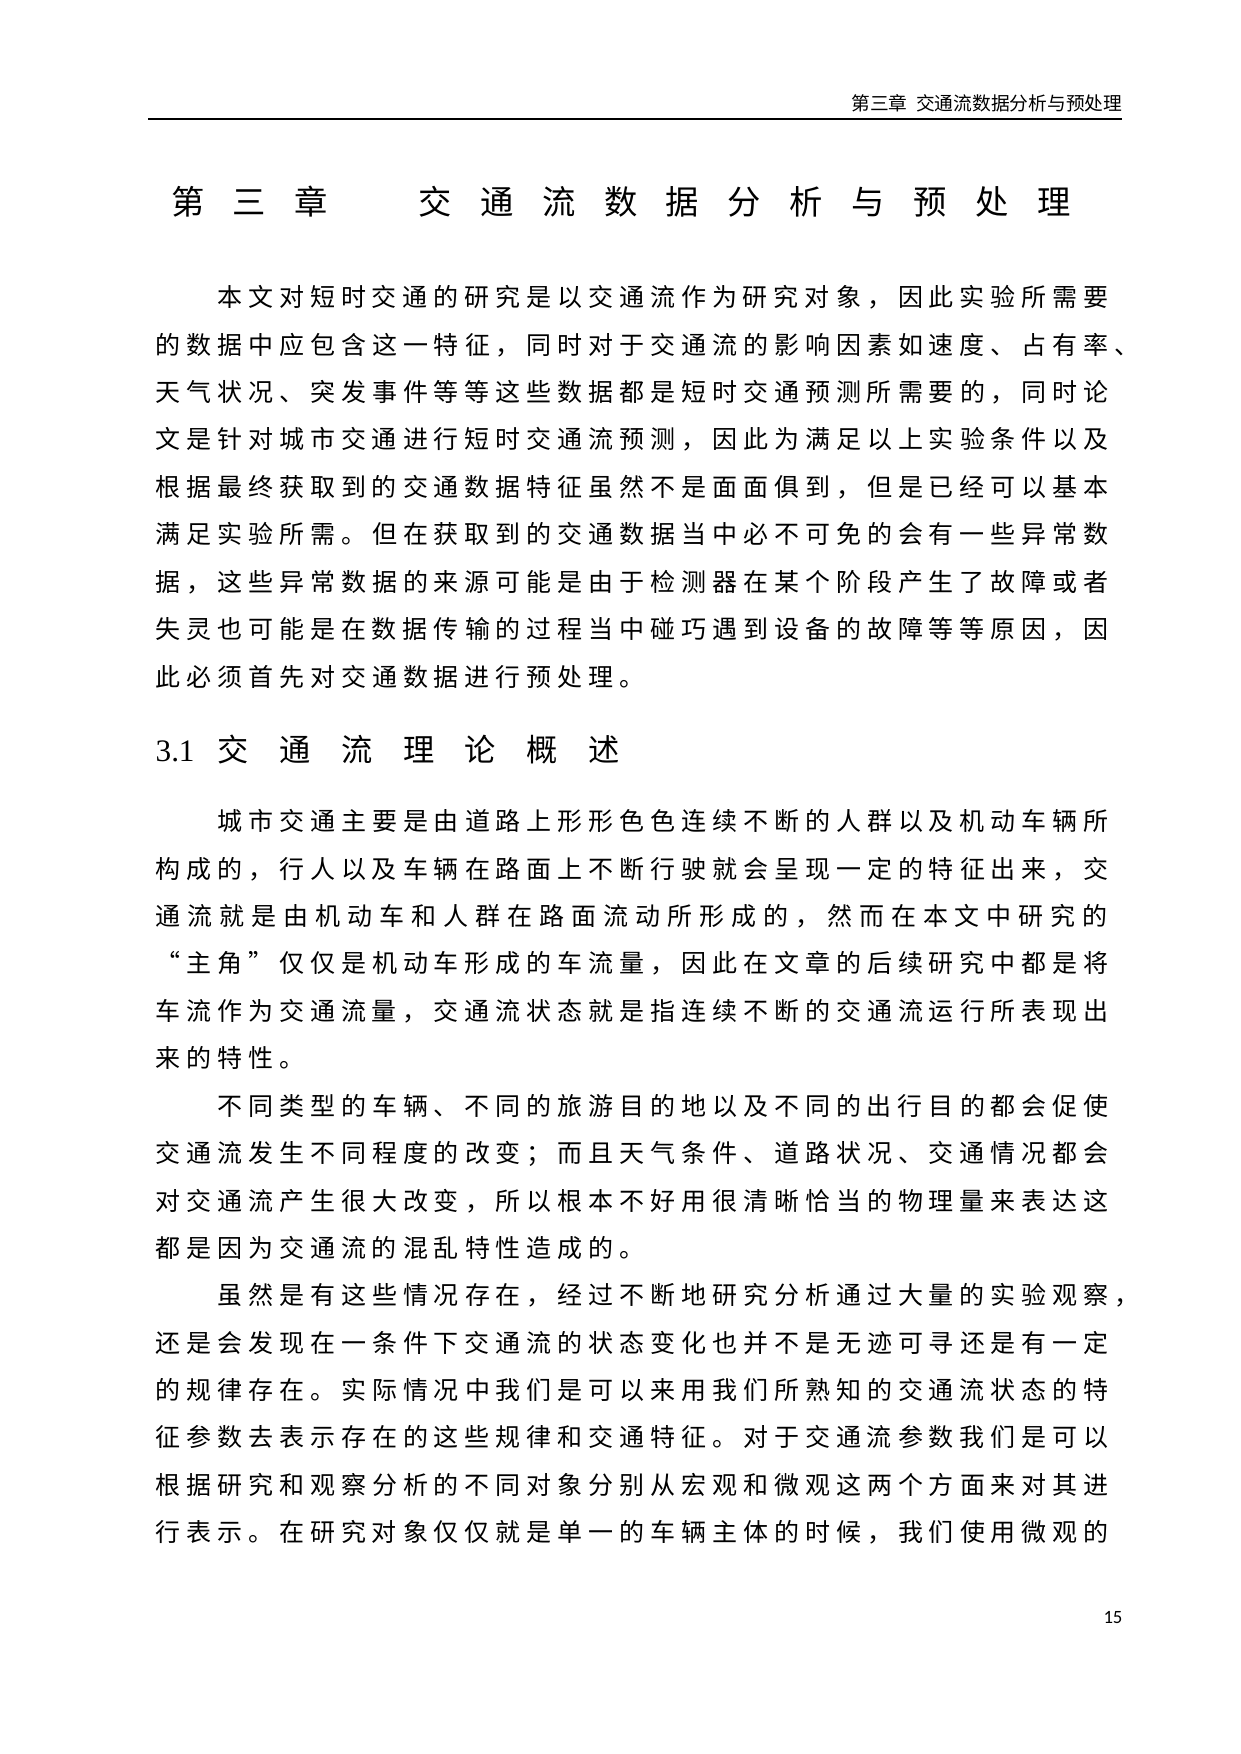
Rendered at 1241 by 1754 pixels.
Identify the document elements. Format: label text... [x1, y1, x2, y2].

text 城市交通主要是由道路上形形色色连续不断的人群以及机动车辆所构成的，行人以及车辆在路面上不断行驶就会呈现一定的特征出来，交通流就是由机动车和人群在路面流动所形成的，然而在本文中研究的“主角”仅仅是机动车形成的车流量，因此在文章的后续研究中都是将车流作为交通流量，交通流状态就是指连续不断的交通流运行所表现出来的特性。 [155, 796, 1114, 1081]
text 不同类型的车辆、不同的旅游目的地以及不同的出行目的都会促使交通流发生不同程度的改变；而且天气条件、道路状况、交通情况都会对交通流产生很大改变，所以根本不好用很清晰恰当的物理量来表达这都是因为交通流的混乱特性造成的。 [155, 1081, 1114, 1270]
subtitle 第三章 交通流数据分析与预处理 [155, 152, 1114, 247]
text 本文对短时交通的研究是以交通流作为研究对象，因此实验所需要的数据中应包含这一特征，同时对于交通流的影响因素如速度、占有率、天气状况、突发事件等等这些数据都是短时交通预测所需要的，同时论文是针对城市交通进行短时交通流预测，因此为满足以上实验条件以及根据最终获取到的交通数据特征虽然不是面面俱到，但是已经可以基本满足实验所需。但在获取到的交通数据当中必不可免的会有一些异常数据，这些异常数据的来源可能是由于检测器在某个阶段产生了故障或者失灵也可能是在数据传输的过程当中碰巧遇到设备的故障等等原因，因此必须首先对交通数据进行预处理。 [155, 272, 1114, 699]
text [155, 1270, 1114, 1554]
subtitle 3.1交通流理论概述 [155, 724, 1114, 771]
